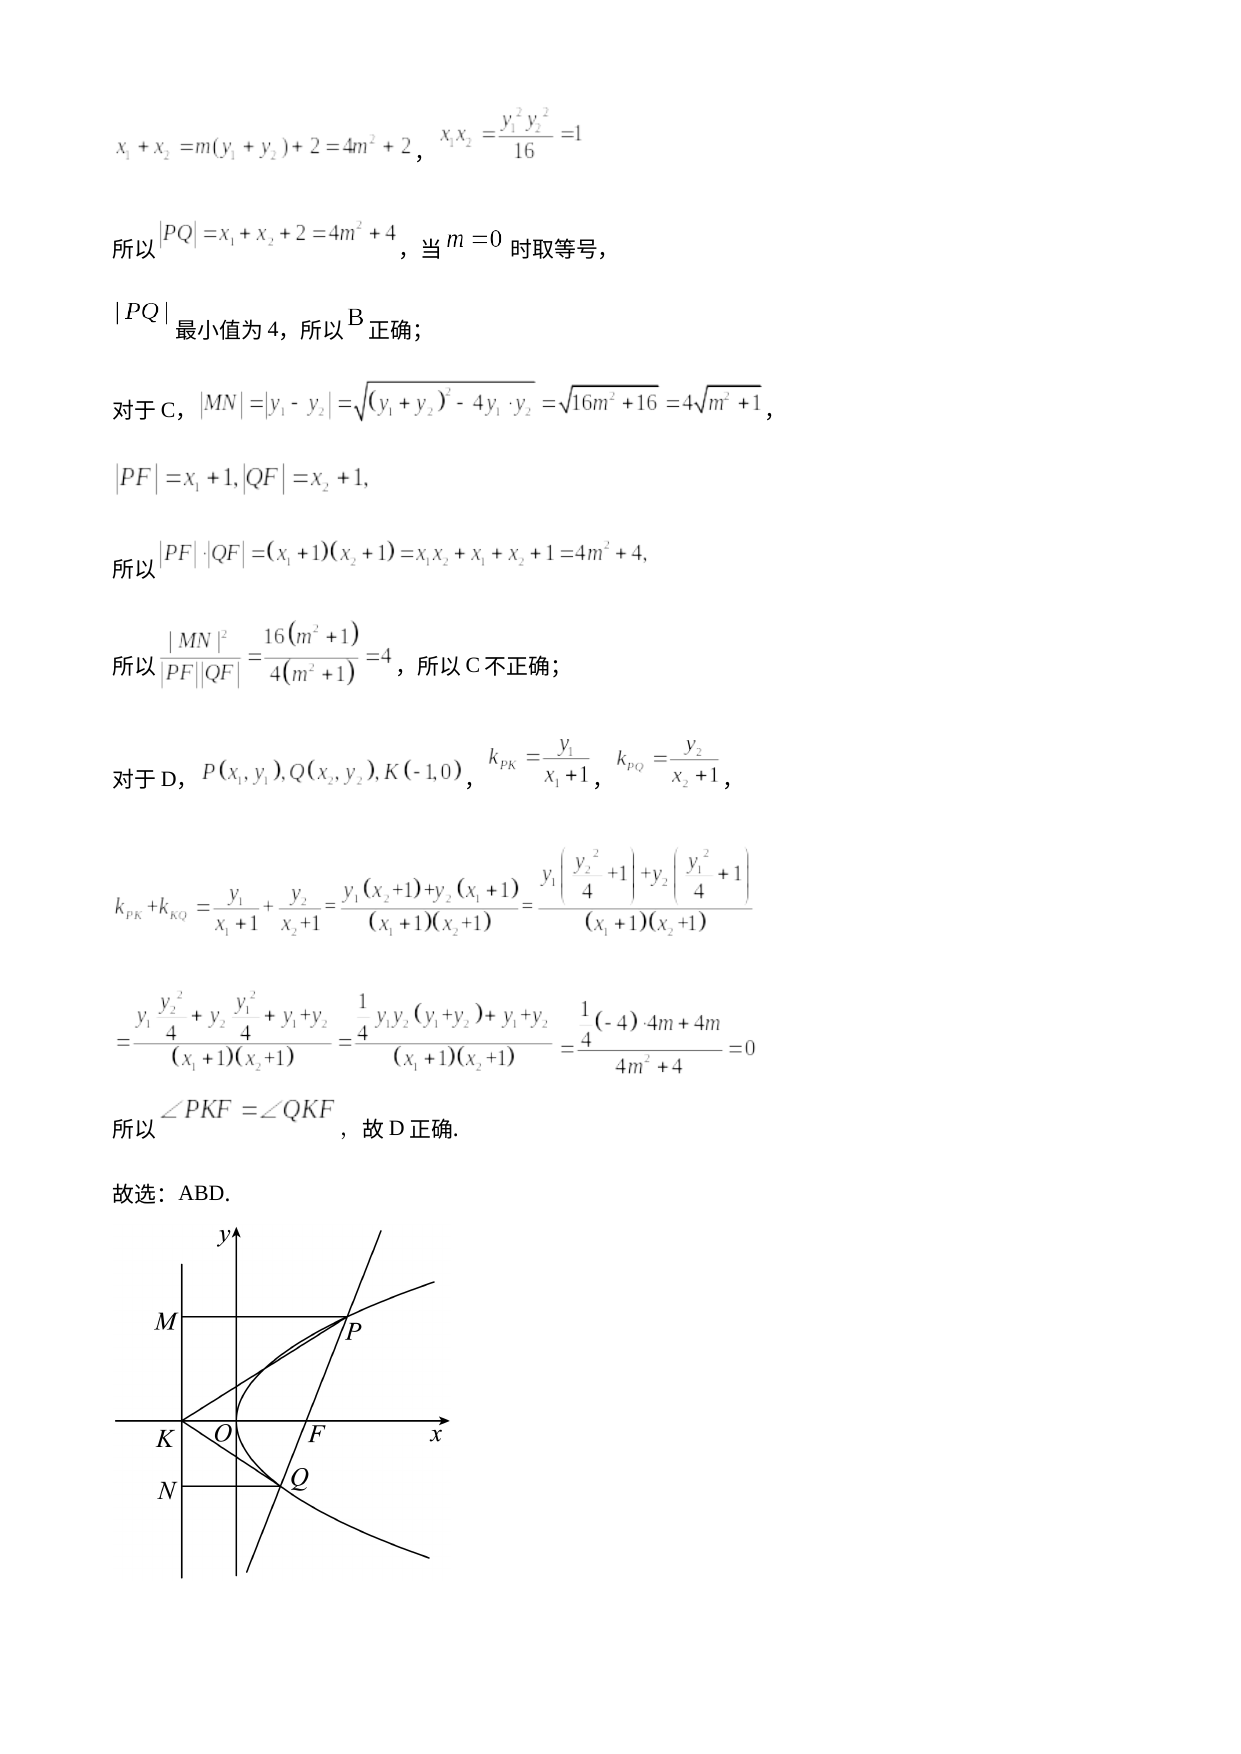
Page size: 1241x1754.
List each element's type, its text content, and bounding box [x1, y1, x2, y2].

text 所以，所以C不正确； [112, 616, 1128, 714]
text 对于C，， [112, 377, 1128, 442]
text 所以，故D正确. [112, 1096, 1128, 1161]
text 最小值为4，所以正确； [112, 296, 1128, 361]
text ， [112, 102, 1128, 199]
text 所以 [112, 535, 1128, 600]
text 对于D，，，， [112, 729, 1128, 827]
text 故选：ABD. [112, 1176, 1128, 1209]
picture [112, 1224, 452, 1581]
text 所以，当 时取等号， [112, 215, 1128, 280]
